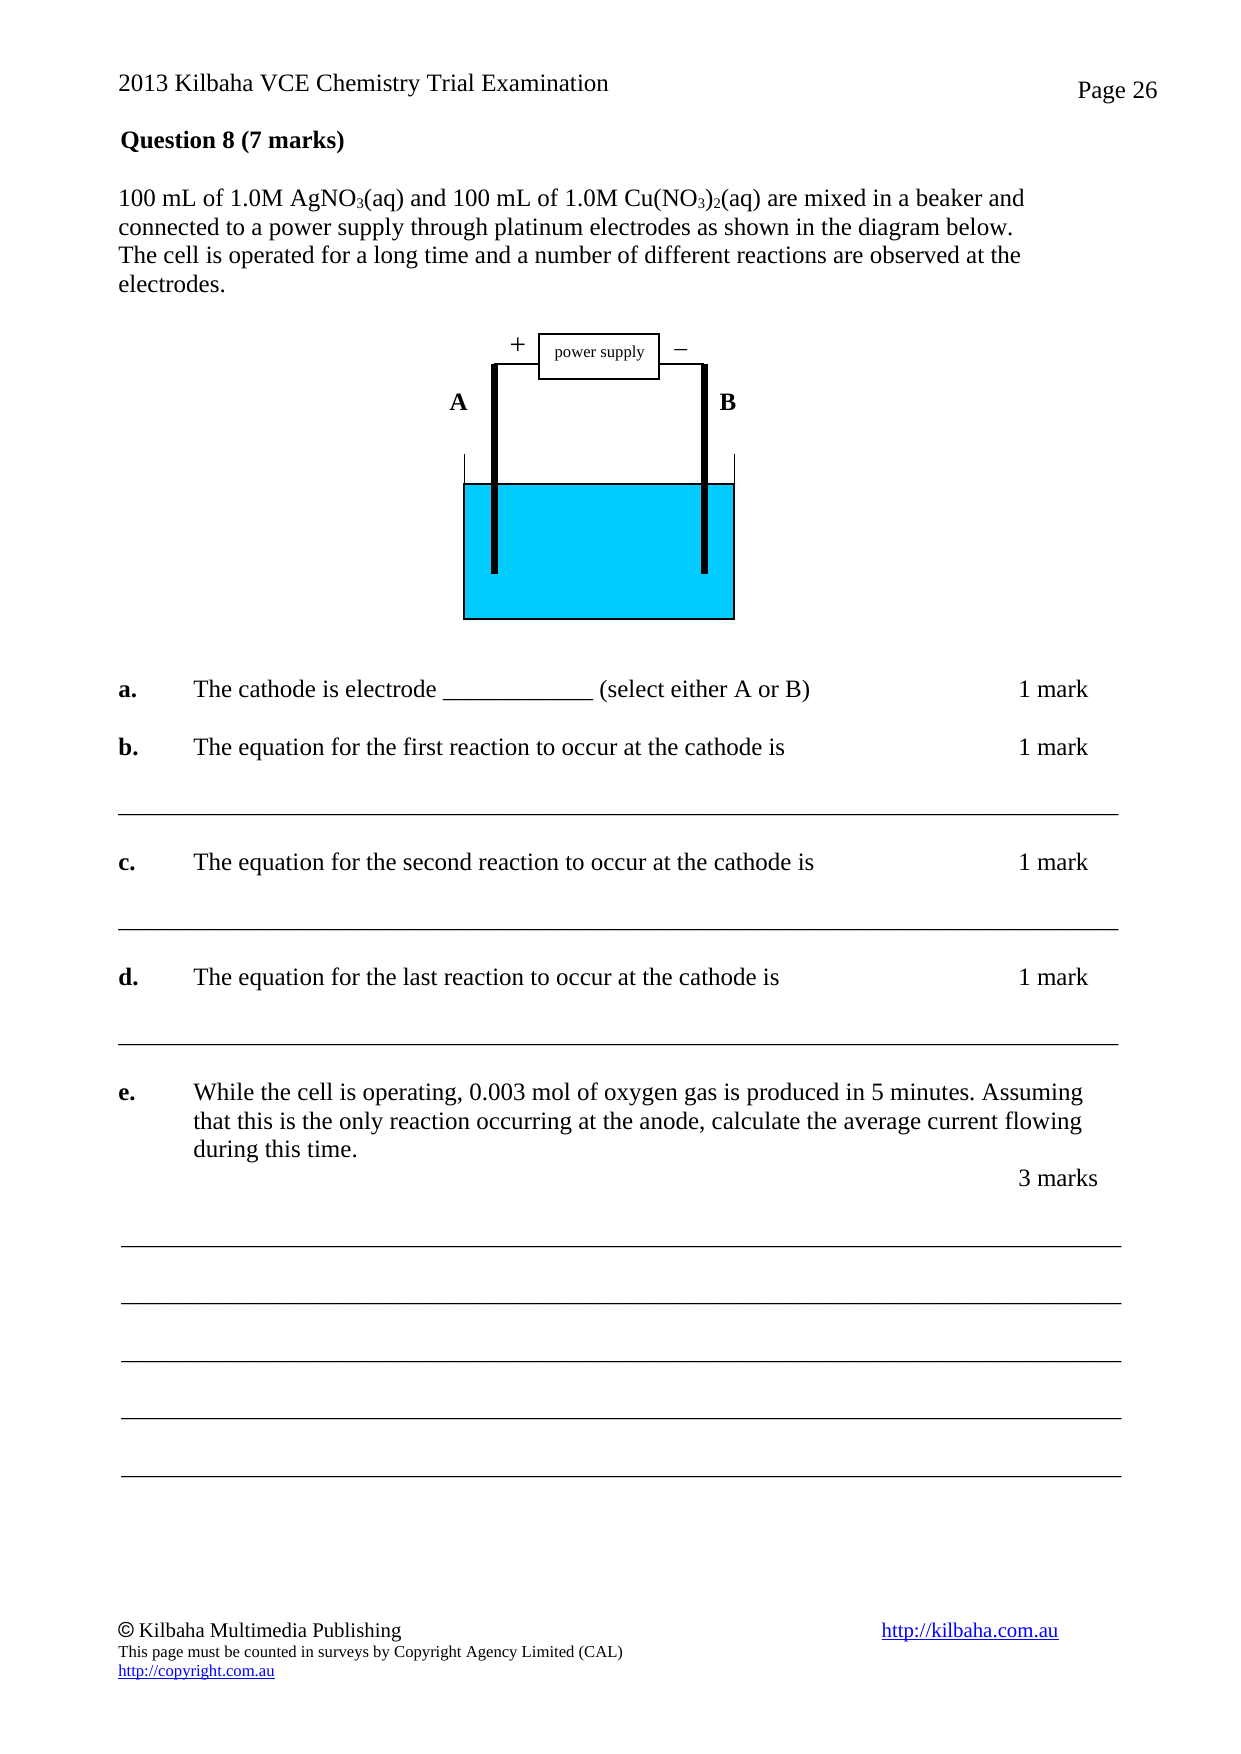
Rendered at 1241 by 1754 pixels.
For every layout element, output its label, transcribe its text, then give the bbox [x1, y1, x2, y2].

text 100 mL of 1.0M AgNO3(aq) and 100 mL of 1.0M Cu(NO3)2(aq) are mixed in a beaker and connected to a power supply through platinum electrodes as shown in the diagram below. [118, 183, 1121, 240]
text b. The equation for the first reaction to occur at the cathode is 1 mark [118, 732, 1121, 761]
text e. While the cell is operating, 0.003 mol of oxygen gas is produced in 5 minutes. Assuming that this is the only reaction occurring at the anode, calculate the average current flowing during this time. [118, 1077, 1121, 1163]
text 3 marks [943, 1163, 1121, 1192]
text ________________________________________________________________________________ [118, 789, 1121, 818]
subtitle Question 8 (7 marks) [120, 125, 1122, 154]
text ________________________________________________________________________________ [118, 1019, 1121, 1048]
text ________________________________________________________________________________ [118, 904, 1121, 933]
text ________________________________________________________________________________ [118, 1336, 1121, 1364]
text ________________________________________________________________________________ [118, 1393, 1121, 1422]
text ________________________________________________________________________________ [118, 1278, 1121, 1307]
text ________________________________________________________________________________ [118, 1451, 1121, 1479]
text d. The equation for the last reaction to occur at the cathode is 1 mark [118, 962, 1121, 991]
text a. The cathode is electrode ____________ (select either A or B) 1 mark [118, 674, 1121, 703]
text c. The equation for the second reaction to occur at the cathode is 1 mark [118, 847, 1121, 876]
text ________________________________________________________________________________ [118, 1221, 1121, 1249]
text The cell is operated for a long time and a number of different reactions are observed at the electrodes. [118, 240, 1121, 298]
